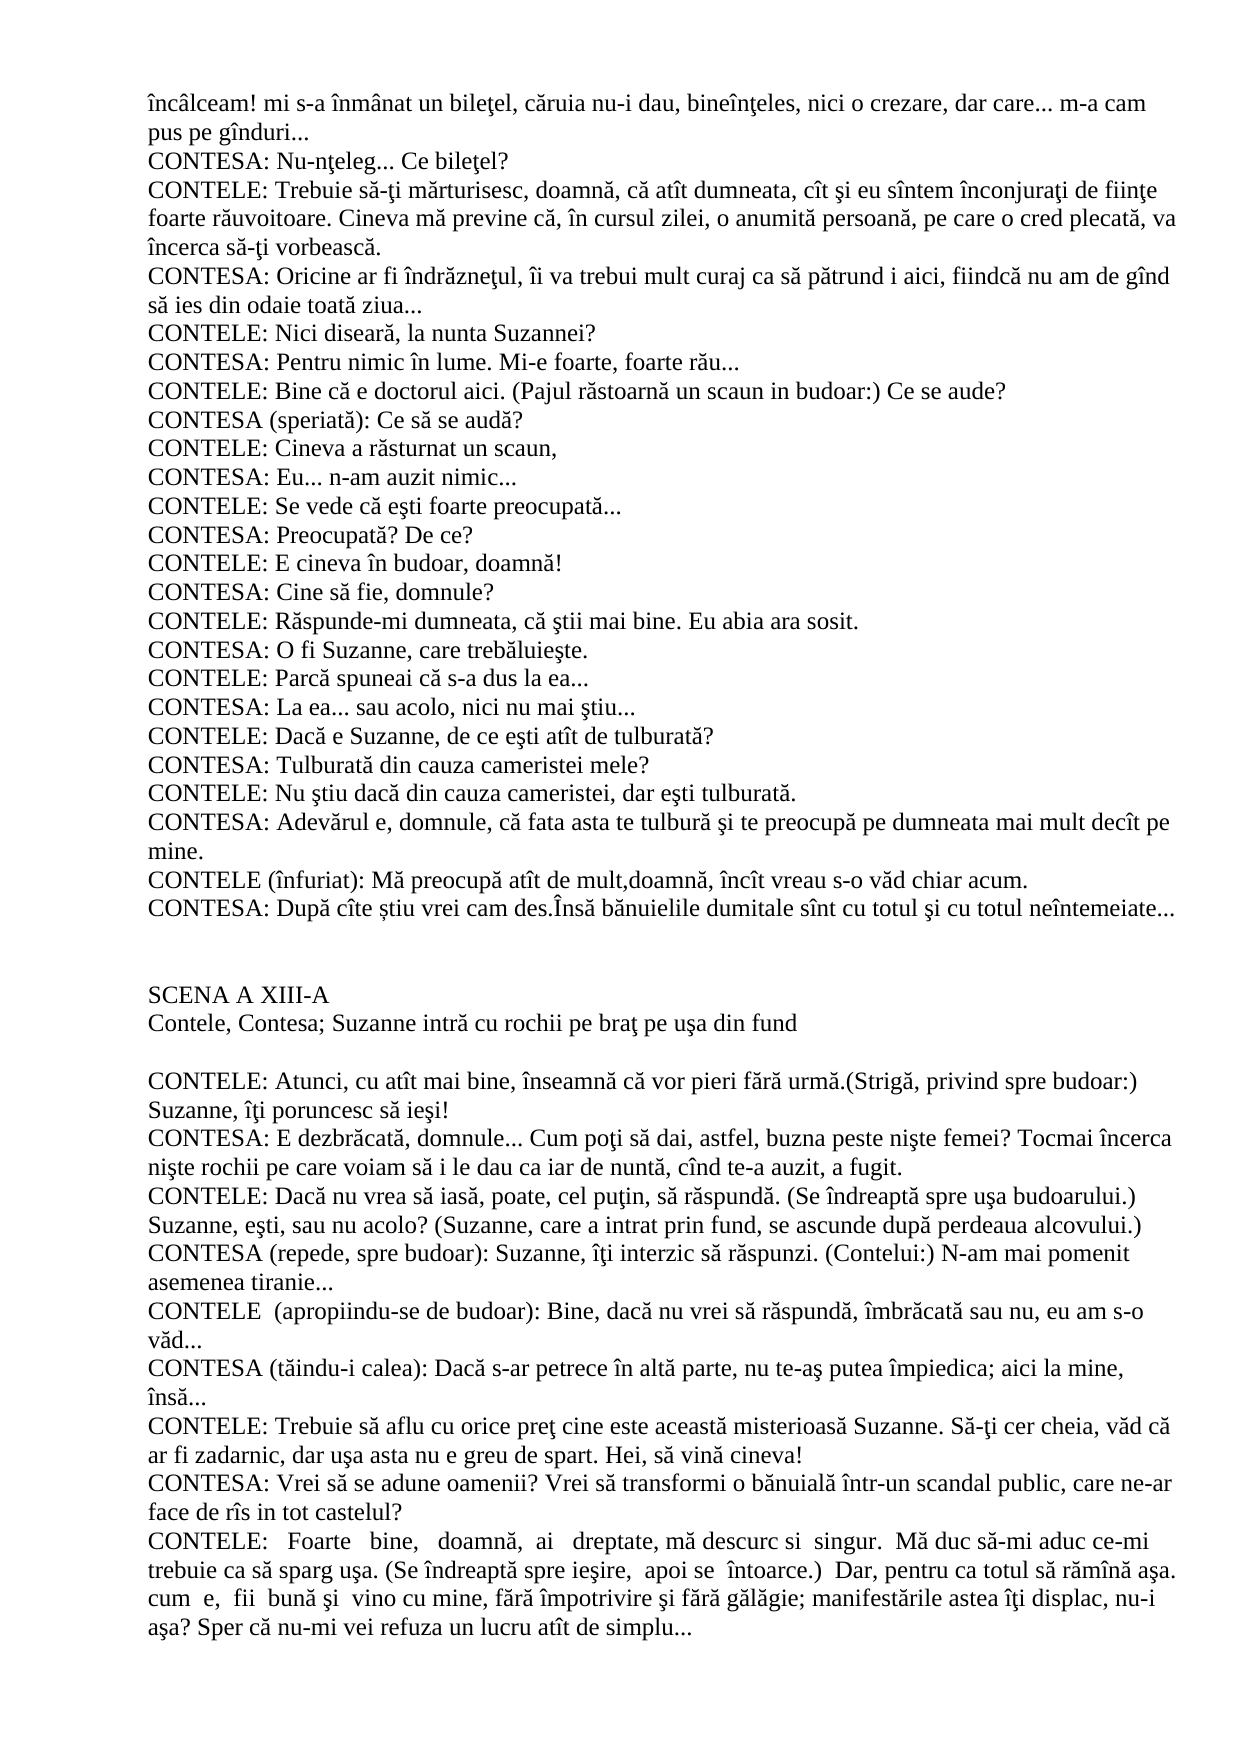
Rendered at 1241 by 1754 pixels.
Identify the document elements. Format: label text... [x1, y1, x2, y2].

text CONTESA (tăindu-i calea): Dacă s-ar petrece în altă parte, nu te-aş putea împiedica; aici la mine, însă... [148, 1353, 1181, 1411]
text CONTESA: E dezbrăcată, domnule... Cum poţi să dai, astfel, buzna peste nişte femei? Tocmai încerca nişte rochii pe care voiam să i le dau ca iar de nuntă, cînd te-a auzit, a fugit. [148, 1123, 1181, 1181]
text CONTESA: Pentru nimic în lume. Mi-e foarte, foarte rău... [148, 347, 1181, 376]
text Contele, Contesa; Suzanne intră cu rochii pe braţ pe uşa din fund [148, 1008, 1181, 1037]
text CONTELE: Nu ştiu dacă din cauza cameristei, dar eşti tulburată. [148, 778, 1181, 807]
text CONTESA: La ea... sau acolo, nici nu mai ştiu... [148, 692, 1181, 721]
text CONTESA: Eu... n-am auzit nimic... [148, 462, 1181, 491]
text CONTESA: Preocupată? De ce? [148, 520, 1181, 548]
text CONTESA: După cîte știu vrei cam des.Însă bănuielile dumitale sînt cu totul şi cu totul neîntemeiate... [148, 893, 1181, 922]
text CONTELE (înfuriat): Mă preocupă atît de mult,doamnă, încît vreau s-o văd chiar acum. [148, 865, 1181, 893]
text CONTESA (speriată): Ce să se audă? [148, 405, 1181, 433]
text CONTELE: Dacă nu vrea să iasă, poate, cel puţin, să răspundă. (Se îndreaptă spre uşa budoarului.) Suzanne, eşti, sau nu acolo? (Suzanne, care a intrat prin fund, se ascunde după perdeaua alcovului.) [148, 1181, 1181, 1238]
text CONTELE: Atunci, cu atît mai bine, înseamnă că vor pieri fără urmă.(Strigă, privind spre budoar:) Suzanne, îţi poruncesc să ieşi! [148, 1066, 1181, 1123]
text CONTESA: Nu-nţeleg... Ce bileţel? [148, 146, 1181, 175]
text CONTESA: Cine să fie, domnule? [148, 577, 1181, 606]
text CONTESA: Oricine ar fi îndrăzneţul, îi va trebui mult curaj ca să pătrund i aici, fiindcă nu am de gînd să ies din odaie toată ziua... [148, 261, 1181, 318]
text CONTESA (repede, spre budoar): Suzanne, îţi interzic să răspunzi. (Contelui:) N-am mai pomenit asemenea tiranie... [148, 1238, 1181, 1296]
text CONTESA: Tulburată din cauza cameristei mele? [148, 750, 1181, 778]
text CONTELE: Nici diseară, la nunta Suzannei? [148, 318, 1181, 347]
text CONTELE: Răspunde-mi dumneata, că ştii mai bine. Eu abia ara sosit. [148, 606, 1181, 635]
text CONTESA: Adevărul e, domnule, că fata asta te tulbură şi te preocupă pe dumneata mai mult decît pe mine. [148, 807, 1181, 865]
text CONTELE: Bine că e doctorul aici. (Pajul răstoarnă un scaun in budoar:) Ce se aude? [148, 376, 1181, 405]
text CONTELE: Foarte bine, doamnă, ai dreptate, mă descurc si singur. Mă duc să-mi aduc ce-mi trebuie ca să sparg uşa. (Se îndreaptă spre ieşire, apoi se întoarce.) Dar, pentru ca totul să rămînă aşa. cum e, fii bună şi vino cu mine, fără împotrivire şi fără gălăgie; manifestările astea îţi displac, nu-i aşa? Sper că nu-mi vei refuza un lucru atît de simplu... [148, 1526, 1181, 1641]
text CONTESA: O fi Suzanne, care trebăluieşte. [148, 635, 1181, 663]
text CONTESA: Vrei să se adune oamenii? Vrei să transformi o bănuială într-un scandal public, care ne-ar face de rîs in tot castelul? [148, 1468, 1181, 1526]
text CONTELE: E cineva în budoar, doamnă! [148, 548, 1181, 577]
text CONTELE (apropiindu-se de budoar): Bine, dacă nu vrei să răspundă, îmbrăcată sau nu, eu am s-o văd... [148, 1296, 1181, 1353]
text CONTELE: Se vede că eşti foarte preocupată... [148, 491, 1181, 520]
text CONTELE: Trebuie să aflu cu orice preţ cine este această misterioasă Suzanne. Să-ţi cer cheia, văd că ar fi zadarnic, dar uşa asta nu e greu de spart. Hei, să vină cineva! [148, 1411, 1181, 1468]
text CONTELE: Cineva a răsturnat un scaun, [148, 433, 1181, 462]
text CONTELE: Trebuie să-ţi mărturisesc, doamnă, că atît dumneata, cît şi eu sîntem înconjuraţi de fiinţe foarte răuvoitoare. Cineva mă previne că, în cursul zilei, o anumită persoană, pe care o cred plecată, va încerca să-ţi vorbească. [148, 175, 1181, 261]
text CONTELE: Parcă spuneai că s-a dus la ea... [148, 663, 1181, 692]
text SCENA A XIII-A [148, 980, 1181, 1008]
text CONTELE: Dacă e Suzanne, de ce eşti atît de tulburată? [148, 721, 1181, 750]
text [148, 88, 1181, 146]
